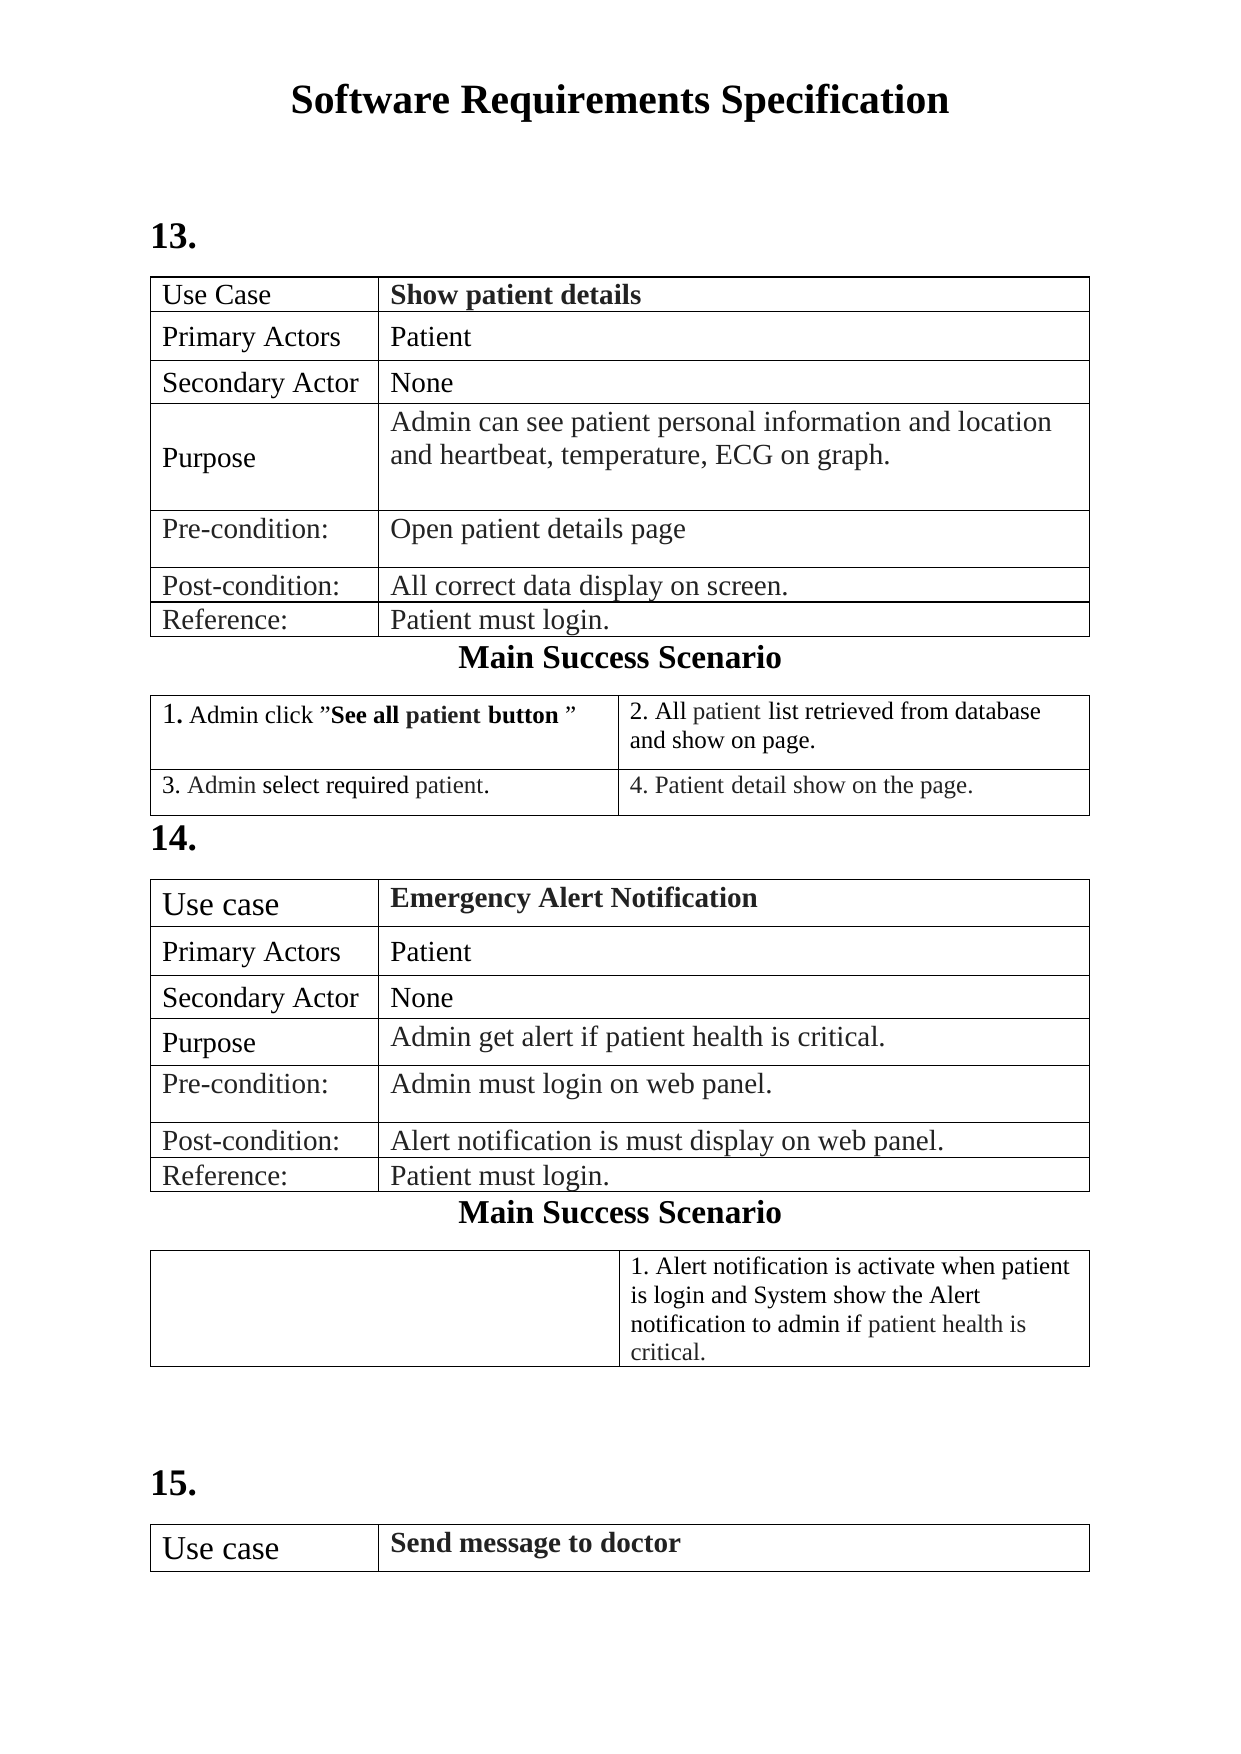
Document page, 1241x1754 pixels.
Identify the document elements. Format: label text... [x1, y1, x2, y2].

table_header Emergency Alert Notification [379, 880, 1089, 926]
table_cell Secondary Actor [151, 976, 378, 1018]
table_cell Pre-condition: [151, 511, 378, 567]
table_cell Admin must login on web panel. [379, 1066, 1089, 1122]
text 14. [150, 816, 1090, 859]
table_cell Reference: [151, 603, 378, 636]
table_cell Admin can see patient personal information and location and heartbeat, temperature, ECG on graph. [379, 404, 1089, 510]
table_cell 4. Patient detail show on the page. [619, 770, 1089, 815]
text 13. [150, 213, 1090, 256]
table_cell Pre-condition: [151, 1066, 378, 1122]
table_cell Alert notification is must display on web panel. [379, 1123, 1089, 1157]
table_header 1. Alert notification is activate when patient is login and System show the Alert notification to admin if patient health is critical. [620, 1251, 1089, 1366]
table_header Send message to doctor [379, 1525, 1089, 1571]
table_header Use case [151, 880, 378, 926]
text Main Success Scenario [150, 1192, 1090, 1231]
table_cell 3. Admin select required patient. [151, 770, 618, 815]
table_cell Reference: [151, 1158, 378, 1191]
table_header Use case [151, 1525, 378, 1571]
table_cell Secondary Actor [151, 361, 378, 403]
table_header [151, 1251, 619, 1366]
text Main Success Scenario [150, 637, 1090, 675]
table_cell Purpose [151, 404, 378, 510]
table_cell None [379, 976, 1089, 1018]
table_header Use Case [151, 278, 378, 311]
table_cell Patient [379, 312, 1089, 360]
table_cell Patient [379, 927, 1089, 975]
table_cell Primary Actors [151, 927, 378, 975]
table_cell Primary Actors [151, 312, 378, 360]
table_cell None [379, 361, 1089, 403]
table_cell Purpose [151, 1019, 378, 1065]
table_cell Open patient details page [379, 511, 1089, 567]
table_header 2. All patient list retrieved from database and show on page. [619, 696, 1089, 769]
text 15. [150, 1460, 1090, 1503]
table_cell Post-condition: [151, 1123, 378, 1157]
table_cell Admin get alert if patient health is critical. [379, 1019, 1089, 1065]
table_cell All correct data display on screen. [379, 568, 1089, 601]
table_cell Patient must login. [379, 603, 1089, 636]
table_cell Patient must login. [379, 1158, 1089, 1191]
table_header 1. Admin click ”See all patient button ” [151, 696, 618, 769]
table_header Show patient details [379, 278, 1089, 311]
table_cell Post-condition: [151, 568, 378, 601]
